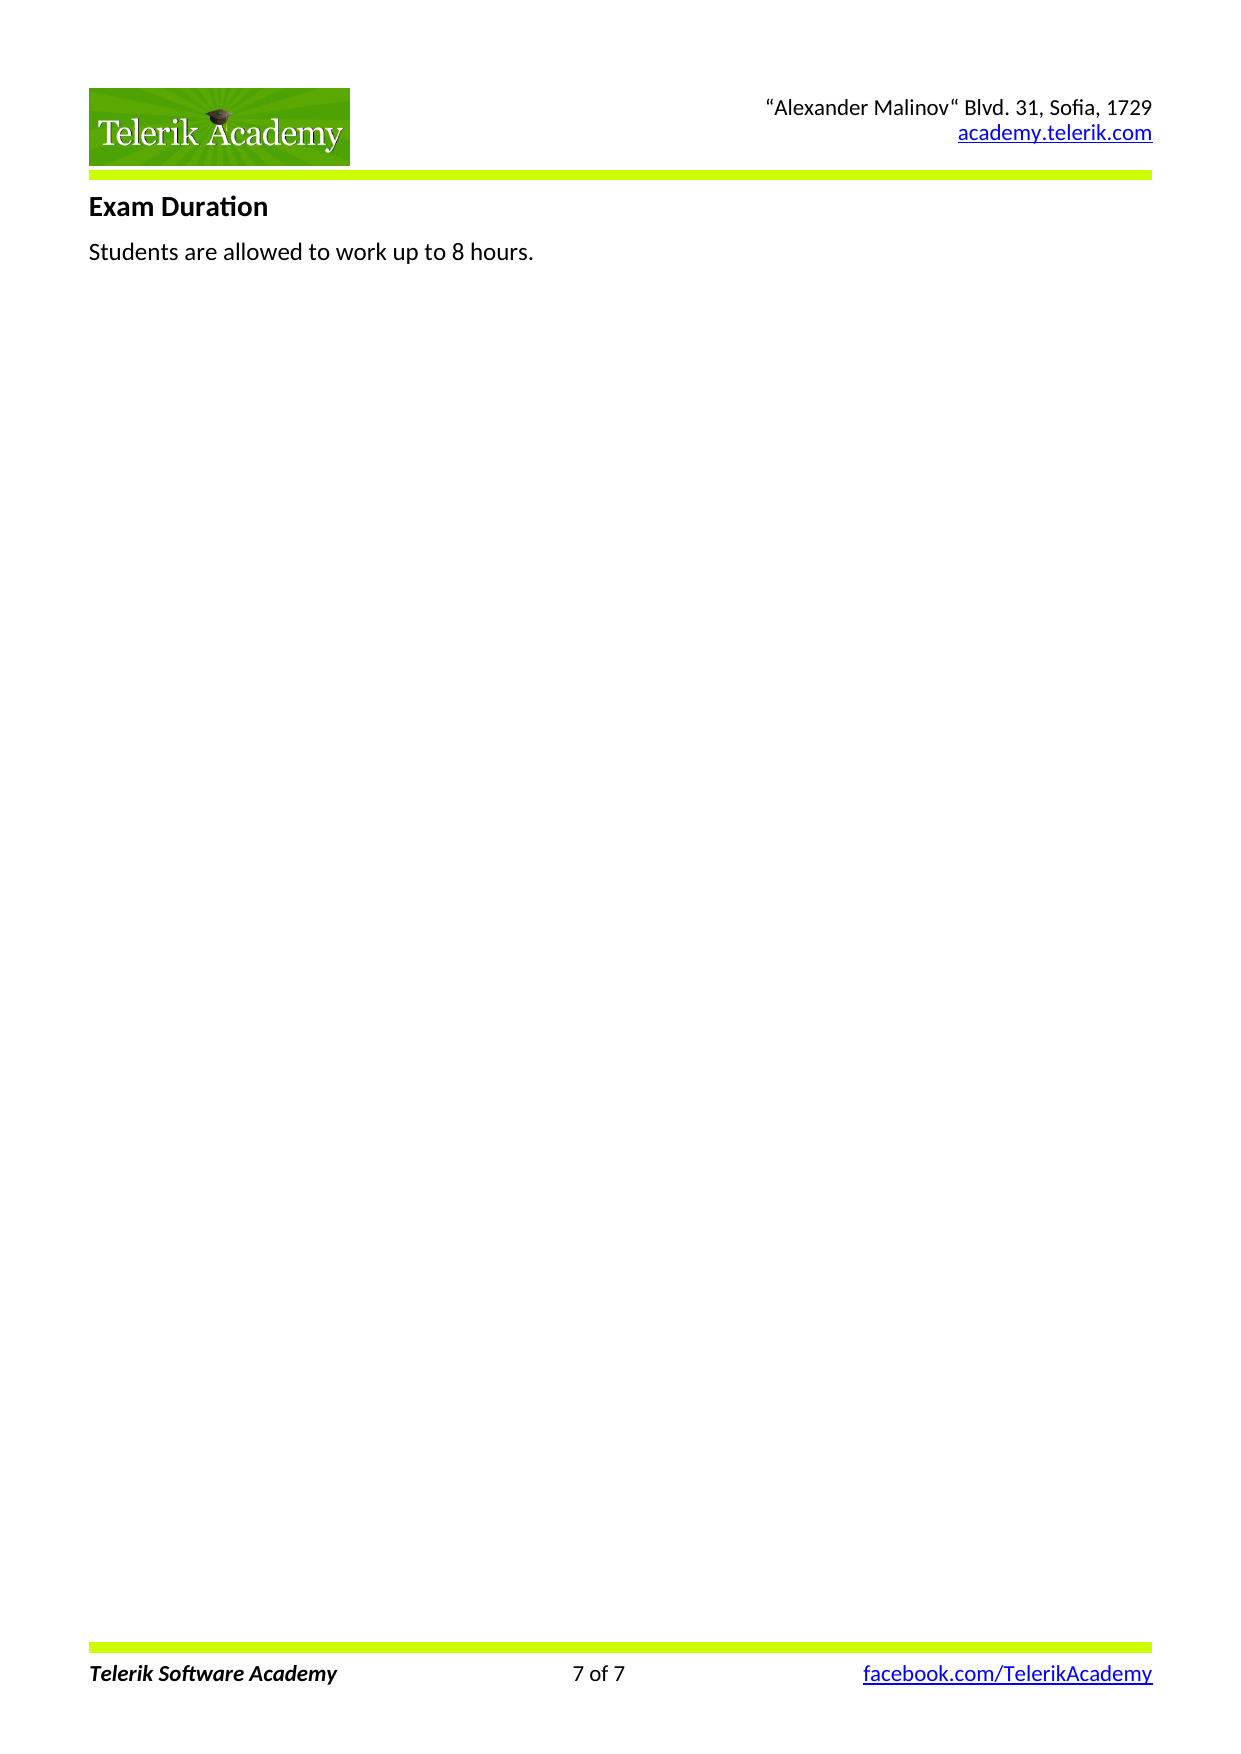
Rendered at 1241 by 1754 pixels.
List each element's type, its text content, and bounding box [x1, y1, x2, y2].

subtitle Exam Duration [89, 188, 1152, 223]
text Students are allowed to work up to 8 hours. [89, 236, 1152, 266]
picture [89, 88, 350, 166]
